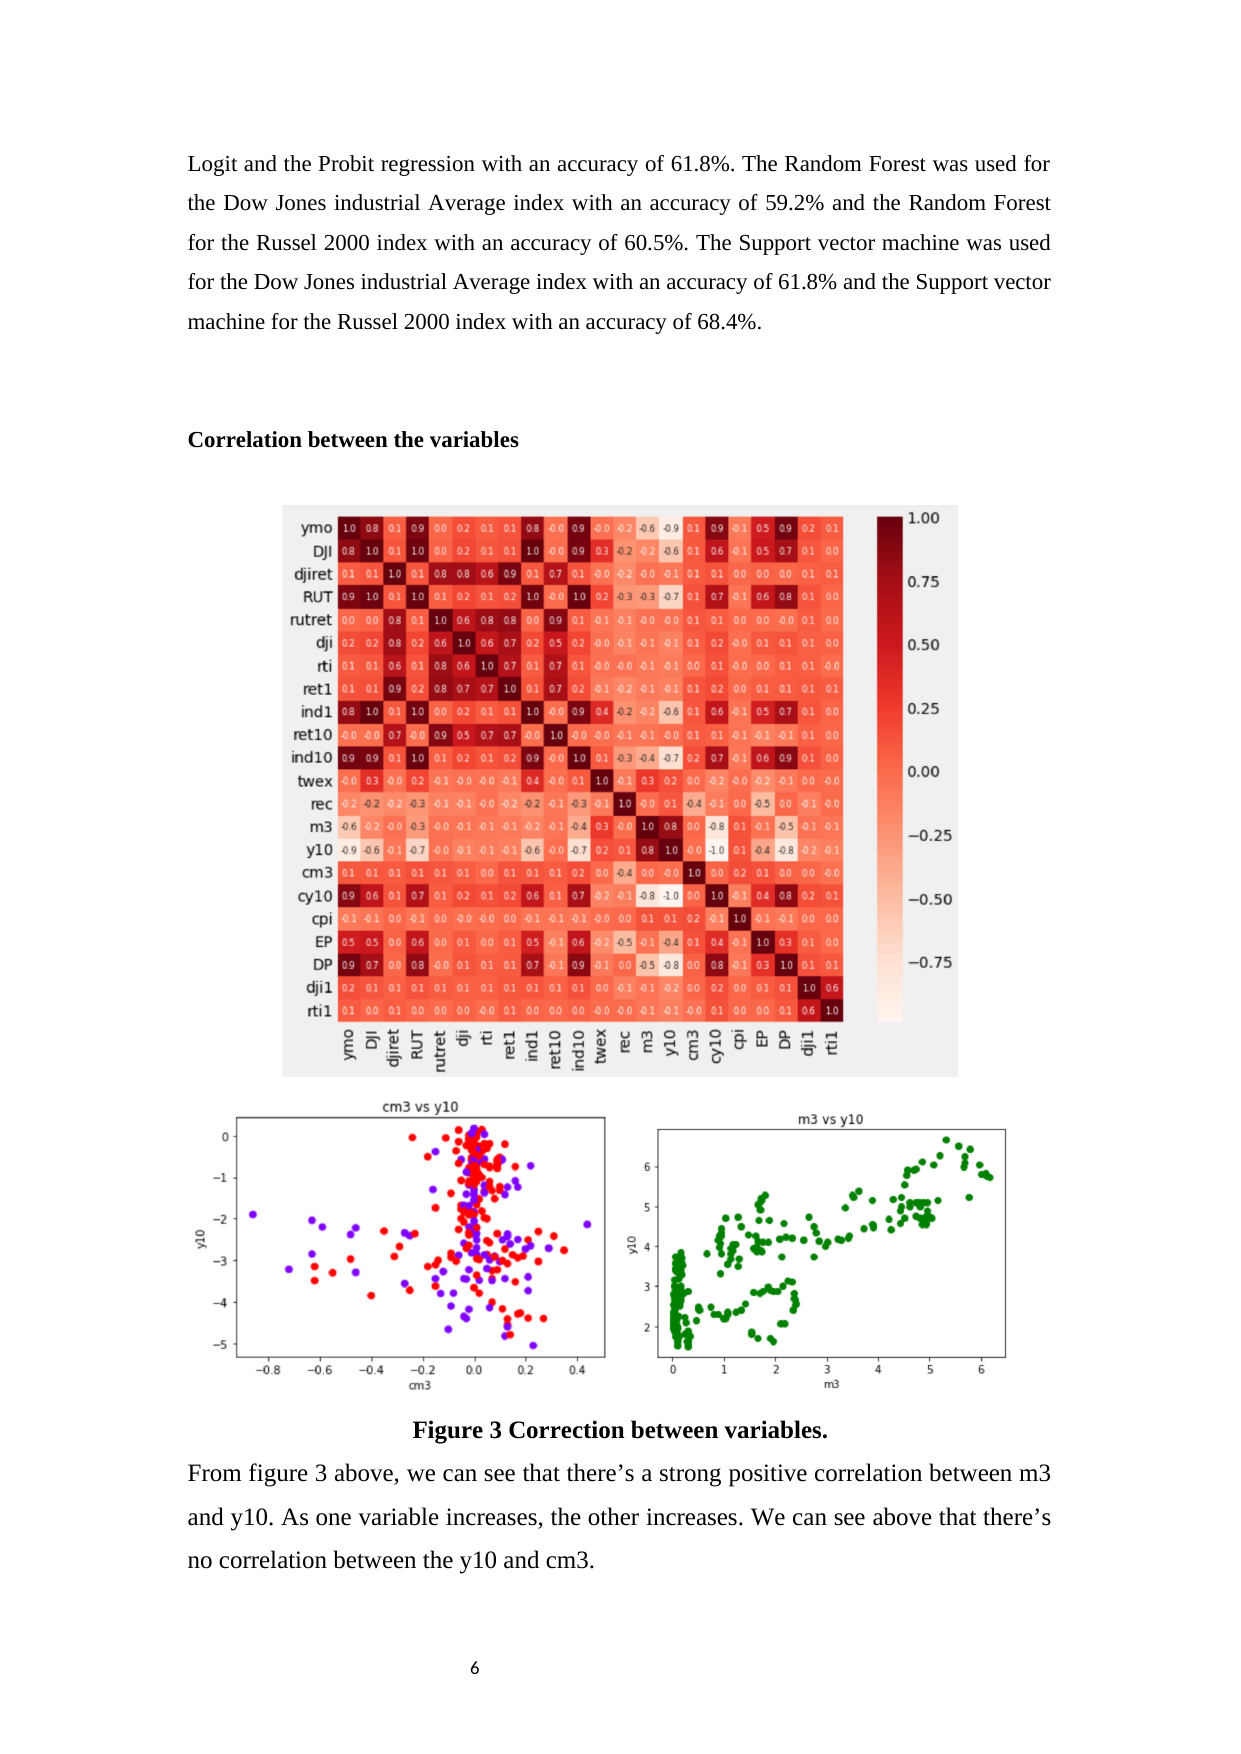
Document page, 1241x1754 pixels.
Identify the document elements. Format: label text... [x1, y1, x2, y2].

picture [282, 505, 959, 1079]
picture [187, 1091, 1021, 1403]
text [187, 150, 1053, 334]
text Correlation between the variables [187, 426, 1053, 453]
text Figure 3 Correction between variables. [187, 1415, 1053, 1444]
text From figure 3 above, we can see that there’s a strong positive correlation between m3 and y10. As one variable increases, the other increases. We can see above that there’s no correlation between the y10 and cm3. [187, 1458, 1053, 1573]
